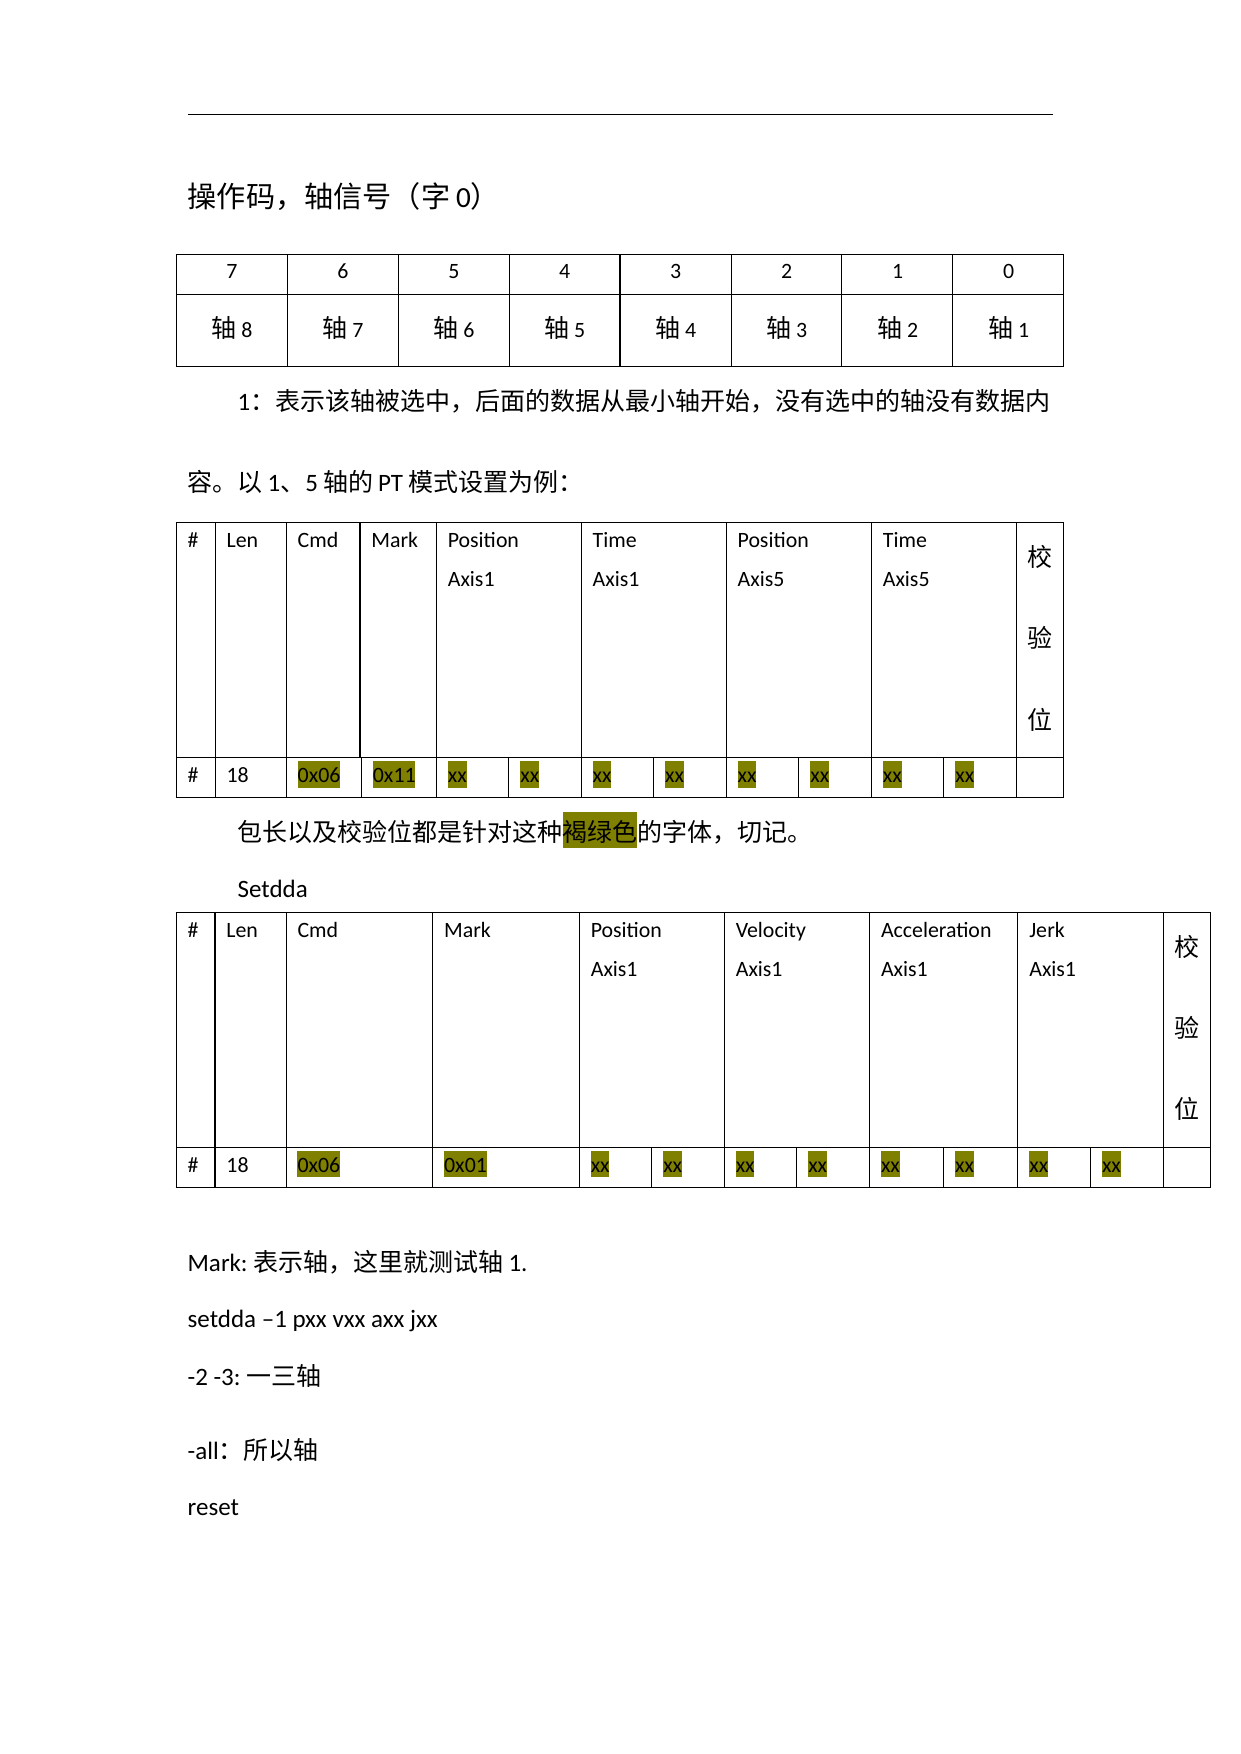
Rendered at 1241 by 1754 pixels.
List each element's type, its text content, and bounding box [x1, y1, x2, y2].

table_cell xx [1091, 1148, 1163, 1187]
table_cell xx [654, 758, 726, 797]
table_header 5 [399, 255, 509, 293]
table_header 校验位 [1017, 523, 1063, 757]
table_header 0 [953, 255, 1063, 293]
table_header # [177, 523, 215, 757]
table_cell xx [797, 1148, 869, 1187]
table_header 2 [732, 255, 841, 293]
table_cell # [177, 758, 215, 797]
table_header Len [216, 913, 286, 1147]
table_cell 轴5 [510, 295, 619, 366]
text 包长以及校验位都是针对这种褐绿色的字体，切记。 [187, 798, 1053, 863]
table_header Acceleration Axis1 [870, 913, 1017, 1147]
table_cell 0x01 [433, 1148, 579, 1187]
table_cell 18 [216, 758, 286, 797]
table_cell 轴6 [399, 295, 509, 366]
table_header Time Axis1 [582, 523, 726, 757]
table_cell xx [652, 1148, 724, 1187]
table_cell 18 [216, 1148, 286, 1187]
table_header 7 [177, 255, 287, 293]
table_cell [1017, 758, 1063, 797]
table_cell 轴1 [953, 295, 1063, 366]
table_header 6 [288, 255, 398, 293]
table_header 3 [621, 255, 731, 293]
table_cell xx [872, 758, 943, 797]
table_header # [177, 913, 214, 1147]
table_header Time Axis5 [872, 523, 1016, 757]
text -all：所以轴 [187, 1416, 1053, 1481]
table_cell xx [582, 758, 653, 797]
table_cell 轴4 [621, 295, 731, 366]
table_cell xx [725, 1148, 796, 1187]
text 1：表示该轴被选中，后面的数据从最小轴开始，没有选中的轴没有数据内容。以1、5轴的PT模式设置为例： [187, 367, 1053, 513]
table_cell # [177, 1148, 214, 1187]
table_cell 0x11 [362, 758, 436, 797]
table_header Jerk Axis1 [1018, 913, 1163, 1147]
table_header Mark [361, 523, 436, 757]
text -2 -3: 一三轴 [187, 1342, 1053, 1407]
table_cell xx [509, 758, 581, 797]
table_header Cmd [287, 523, 359, 757]
table_header Velocity Axis1 [725, 913, 869, 1147]
table_cell xx [944, 758, 1016, 797]
table_cell 0x06 [287, 758, 361, 797]
table_header 校验位 [1164, 913, 1210, 1147]
table_cell xx [437, 758, 508, 797]
text setdda –1 pxx vxx axx jxx [187, 1302, 1053, 1334]
table_cell xx [944, 1148, 1017, 1187]
text reset [187, 1490, 1053, 1522]
table_header Mark [433, 913, 579, 1147]
table_cell 轴3 [732, 295, 841, 366]
table_cell xx [727, 758, 798, 797]
table_header Position Axis1 [580, 913, 724, 1147]
table_cell 0x06 [287, 1148, 432, 1187]
text Mark: 表示轴，这里就测试轴1. [187, 1228, 1053, 1293]
table_cell 轴2 [842, 295, 952, 366]
table_header Position Axis5 [727, 523, 871, 757]
table_header 4 [510, 255, 619, 293]
subtitle 操作码，轴信号（字0） [187, 162, 1053, 227]
table_header 1 [842, 255, 952, 293]
table_cell 轴7 [288, 295, 398, 366]
table_cell xx [580, 1148, 651, 1187]
table_cell [1164, 1148, 1210, 1187]
table_cell 轴8 [177, 295, 287, 366]
table_header Len [216, 523, 286, 757]
table_header Cmd [287, 913, 432, 1147]
table_header Position Axis1 [437, 523, 581, 757]
text Setdda [187, 872, 1053, 904]
table_cell xx [870, 1148, 943, 1187]
table_cell xx [1018, 1148, 1090, 1187]
table_cell xx [799, 758, 871, 797]
